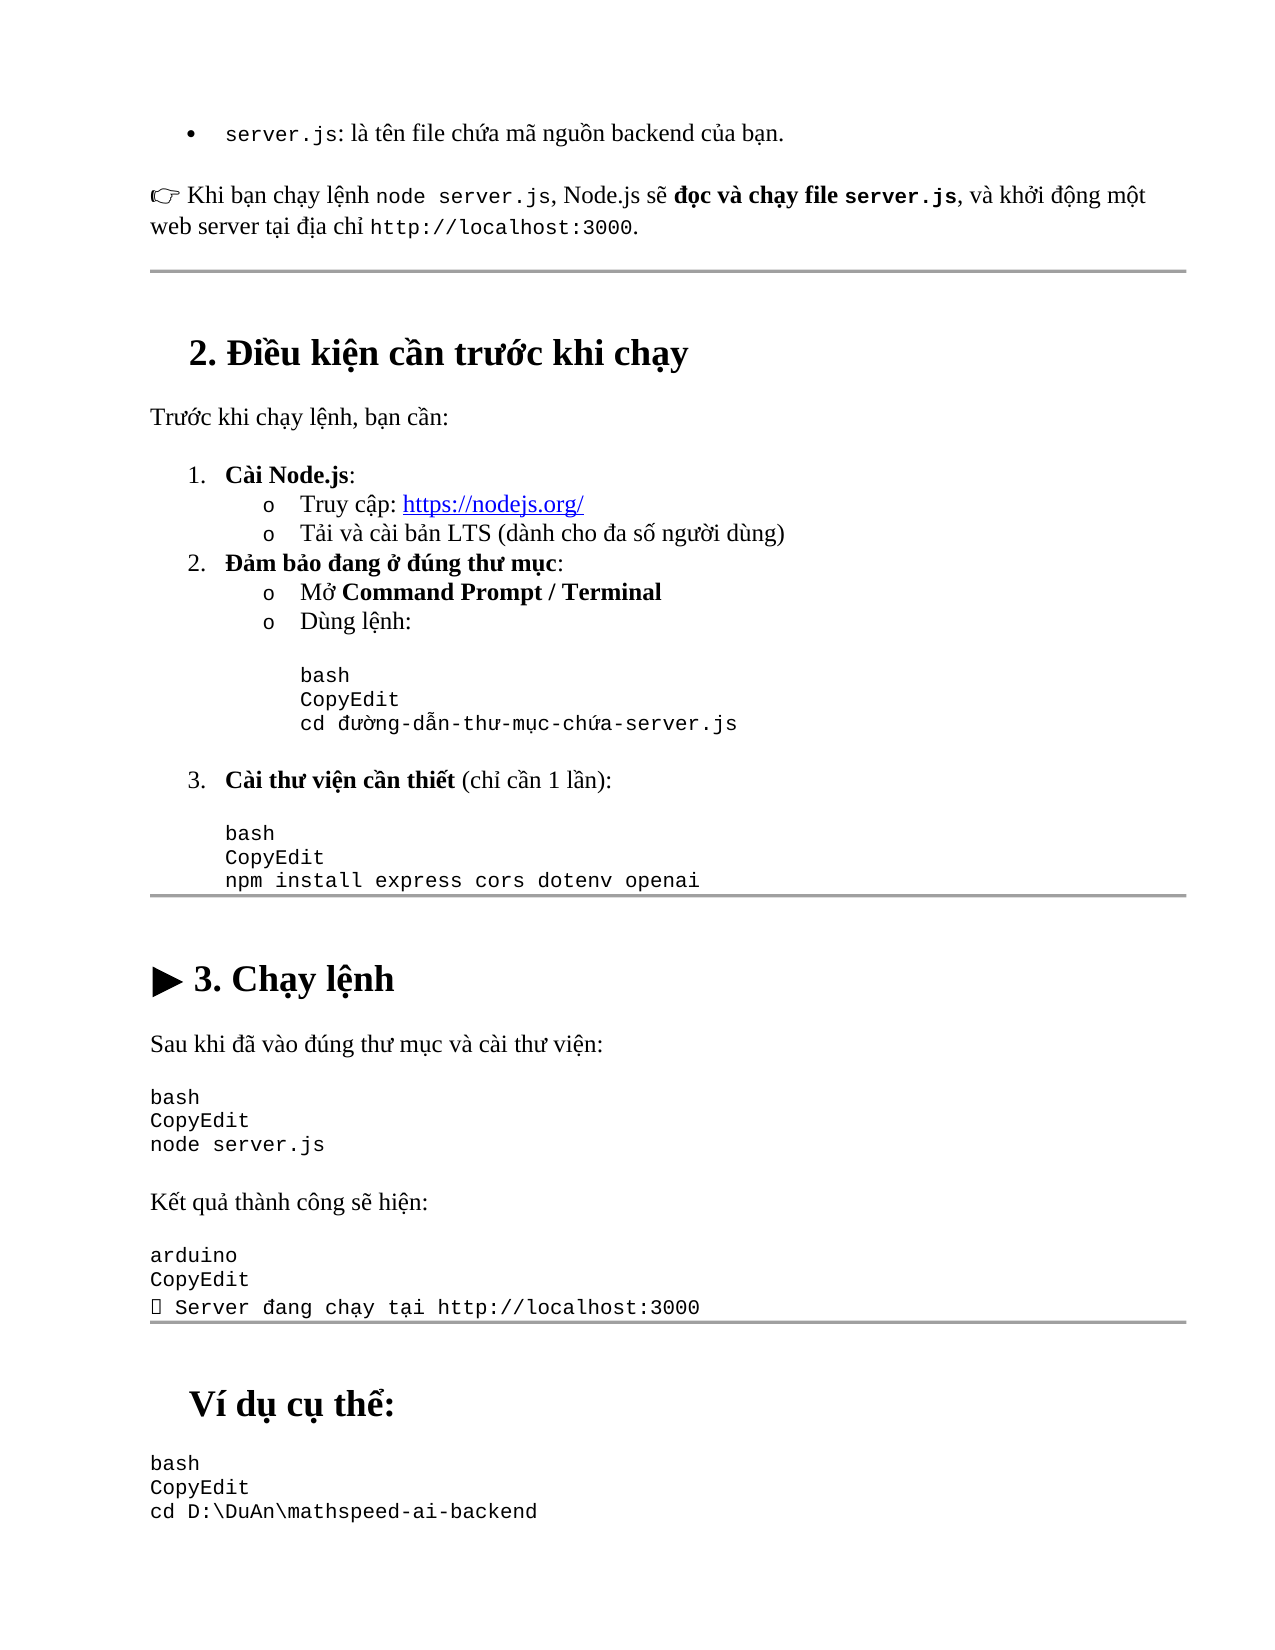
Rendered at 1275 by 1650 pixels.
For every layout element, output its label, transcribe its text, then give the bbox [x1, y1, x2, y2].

list Mở Command Prompt / Terminal [262, 577, 1186, 606]
text ▶️ 3. Chạy lệnh [150, 954, 1186, 1000]
list Cài Node.js: [187, 460, 1186, 489]
text 🧪 2. Điều kiện cần trước khi chạy [150, 330, 1186, 373]
list server.js: là tên file chứa mã nguồn backend của bạn. [187, 118, 1186, 148]
text bash [225, 823, 1186, 847]
text CopyEdit [225, 847, 1186, 871]
text Sau khi đã vào đúng thư mục và cài thư viện: [150, 1029, 1186, 1058]
text 🚀 Server đang chạy tại http://localhost:3000 [150, 1292, 1186, 1320]
list Truy cập: https://nodejs.org/ [262, 489, 1186, 518]
text arduino [150, 1245, 1186, 1268]
text Kết quả thành công sẽ hiện: [150, 1187, 1186, 1216]
text CopyEdit [150, 1111, 1186, 1134]
text cd đường-dẫn-thư-mục-chứa-server.js [300, 712, 1186, 736]
text node server.js [150, 1134, 1186, 1158]
text cd D:\DuAn\mathspeed-ai-backend [150, 1501, 1186, 1524]
text bash [150, 1087, 1186, 1111]
text 🧩 Ví dụ cụ thể: [150, 1381, 1186, 1424]
text npm install express cors dotenv openai [225, 871, 1186, 894]
text CopyEdit [300, 689, 1186, 712]
text CopyEdit [150, 1477, 1186, 1501]
text 👉 Khi bạn chạy lệnh node server.js, Node.js sẽ đọc và chạy file server.js, và khởi động một web server tại địa chỉ http://localhost:3000. [150, 177, 1186, 241]
list Đảm bảo đang ở đúng thư mục: [187, 548, 1186, 577]
text Trước khi chạy lệnh, bạn cần: [150, 402, 1186, 431]
list Dùng lệnh: [262, 606, 1186, 636]
list Cài thư viện cần thiết (chỉ cần 1 lần): [187, 765, 1186, 794]
text bash [150, 1453, 1186, 1477]
text CopyEdit [150, 1268, 1186, 1292]
text bash [300, 665, 1186, 689]
list Tải và cài bản LTS (dành cho đa số người dùng) [262, 518, 1186, 548]
